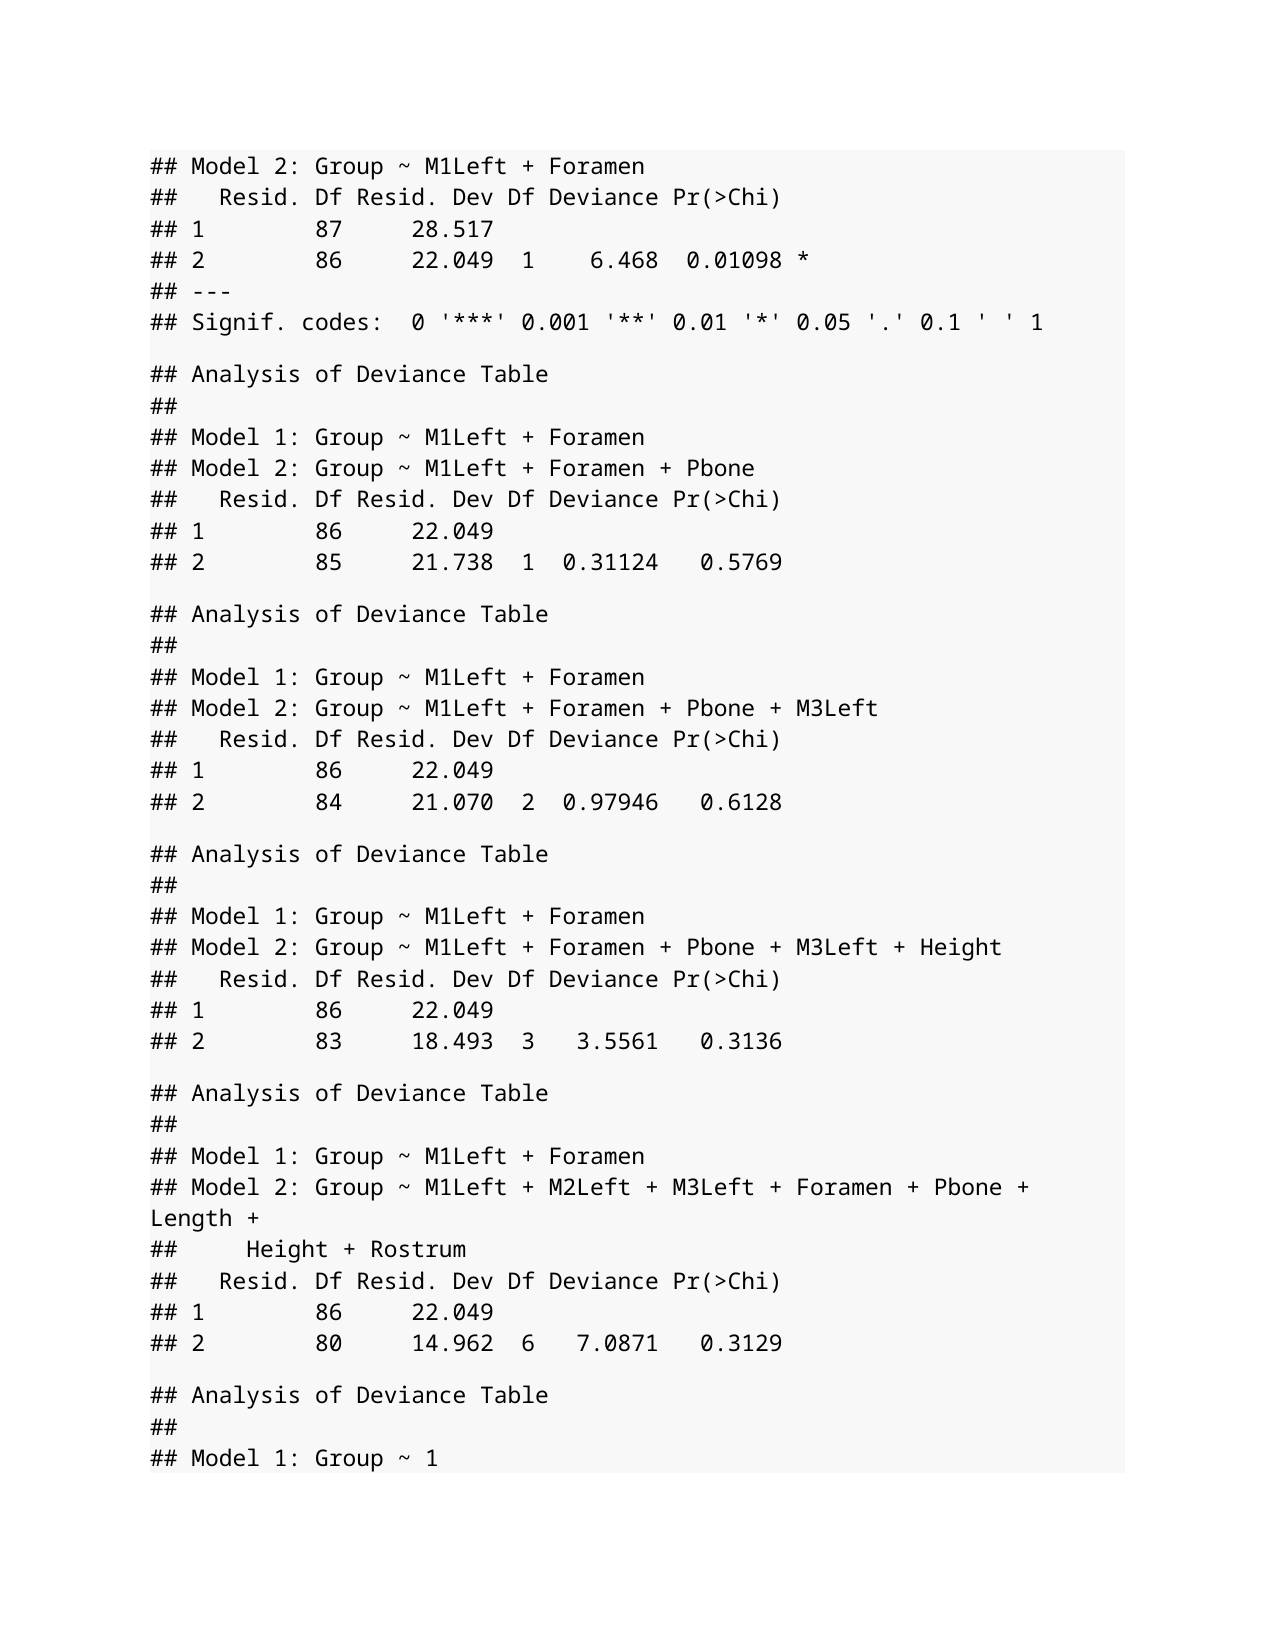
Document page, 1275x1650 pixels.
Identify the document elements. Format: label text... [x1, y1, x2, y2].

text ## Analysis of Deviance Table ## ## Model 1: Group ~ M1Left + Foramen ## Model 2: Group ~ M1Left + Foramen + Pbone + M3Left ## Resid. Df Resid. Dev Df Deviance Pr(>Chi) ## 1 86 22.049 ## 2 84 21.070 2 0.97946 0.6128 [150, 598, 1125, 817]
text ## Analysis of Deviance Table ## ## Model 1: Group ~ M1Left + Foramen ## Model 2: Group ~ M1Left + Foramen + Pbone ## Resid. Df Resid. Dev Df Deviance Pr(>Chi) ## 1 86 22.049 ## 2 85 21.738 1 0.31124 0.5769 [150, 358, 1125, 577]
text ## Analysis of Deviance Table ## ## Model 1: Group ~ M1Left + Foramen ## Model 2: Group ~ M1Left + Foramen + Pbone + M3Left + Height ## Resid. Df Resid. Dev Df Deviance Pr(>Chi) ## 1 86 22.049 ## 2 83 18.493 3 3.5561 0.3136 [150, 837, 1125, 1056]
text ## Analysis of Deviance Table ## ## Model 1: Group ~ M1Left + Foramen ## Model 2: Group ~ M1Left + M2Left + M3Left + Foramen + Pbone + Length + ## Height + Rostrum ## Resid. Df Resid. Dev Df Deviance Pr(>Chi) ## 1 86 22.049 ## 2 80 14.962 6 7.0871 0.3129 [150, 1077, 1125, 1358]
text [150, 150, 1125, 337]
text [150, 1379, 1125, 1473]
